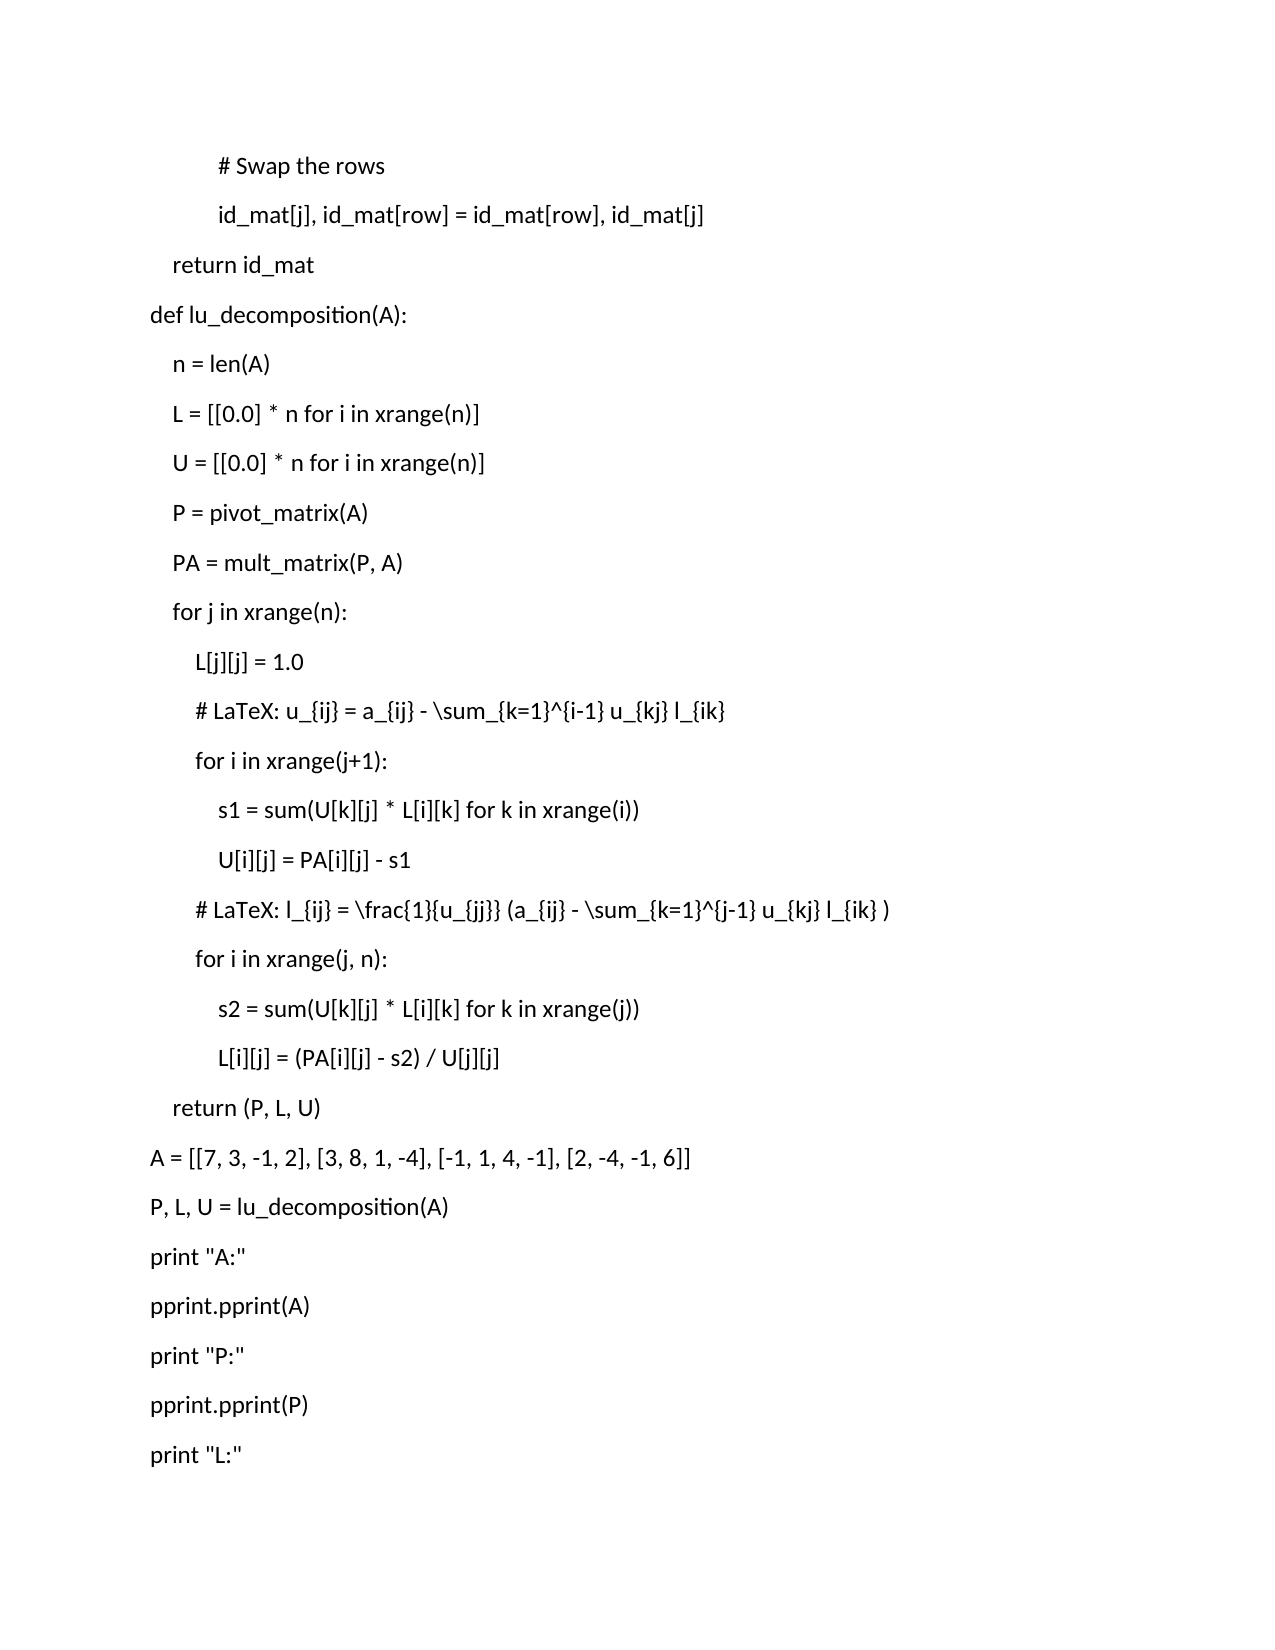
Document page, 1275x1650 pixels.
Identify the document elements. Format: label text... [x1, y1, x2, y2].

text L[i][j] = (PA[i][j] - s2) / U[j][j] [150, 1042, 1125, 1073]
text U[i][j] = PA[i][j] - s1 [150, 844, 1125, 875]
text def lu_decomposition(A): [150, 299, 1125, 329]
text for j in xrange(n): [150, 596, 1125, 627]
text print "P:" [150, 1340, 1125, 1371]
text s2 = sum(U[k][j] * L[i][k] for k in xrange(j)) [150, 993, 1125, 1023]
text U = [[0.0] * n for i in xrange(n)] [150, 447, 1125, 478]
text pprint.pprint(P) [150, 1389, 1125, 1420]
text L = [[0.0] * n for i in xrange(n)] [150, 398, 1125, 428]
text n = len(A) [150, 348, 1125, 379]
text print "L:" [150, 1439, 1125, 1470]
text P = pivot_matrix(A) [150, 497, 1125, 528]
text for i in xrange(j, n): [150, 943, 1125, 974]
text for i in xrange(j+1): [150, 745, 1125, 776]
text # LaTeX: l_{ij} = \frac{1}{u_{jj}} (a_{ij} - \sum_{k=1}^{j-1} u_{kj} l_{ik} ) [150, 894, 1125, 924]
text s1 = sum(U[k][j] * L[i][k] for k in xrange(i)) [150, 794, 1125, 825]
text P, L, U = lu_decomposition(A) [150, 1191, 1125, 1222]
text print "A:" [150, 1241, 1125, 1271]
text A = [[7, 3, -1, 2], [3, 8, 1, -4], [-1, 1, 4, -1], [2, -4, -1, 6]] [150, 1142, 1125, 1172]
text return id_mat [150, 249, 1125, 280]
text PA = mult_matrix(P, A) [150, 547, 1125, 577]
text # Swap the rows [150, 150, 1125, 181]
text # LaTeX: u_{ij} = a_{ij} - \sum_{k=1}^{i-1} u_{kj} l_{ik} [150, 695, 1125, 726]
text id_mat[j], id_mat[row] = id_mat[row], id_mat[j] [150, 199, 1125, 230]
text return (P, L, U) [150, 1092, 1125, 1123]
text pprint.pprint(A) [150, 1290, 1125, 1321]
text L[j][j] = 1.0 [150, 646, 1125, 676]
